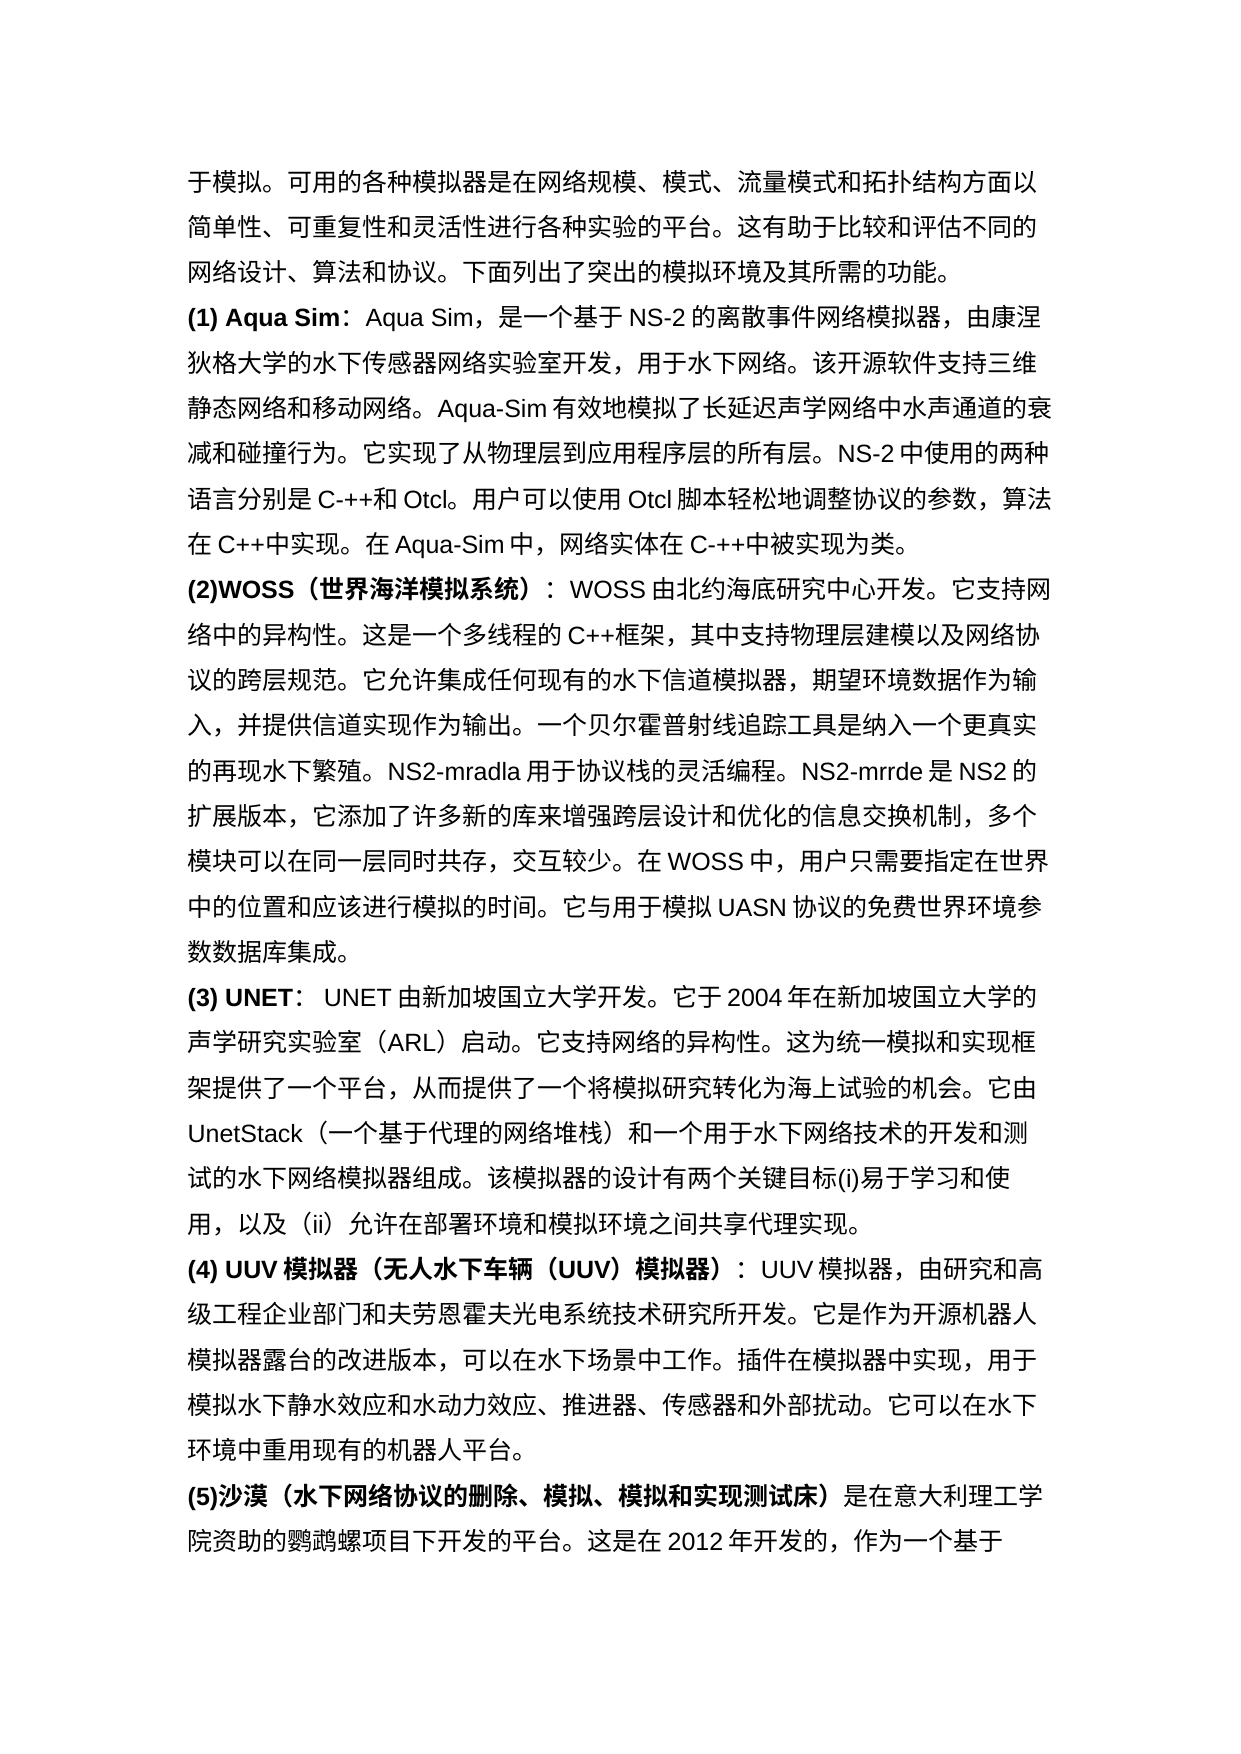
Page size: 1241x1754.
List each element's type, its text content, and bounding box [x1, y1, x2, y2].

text (3) UNET： UNET由新加坡国立大学开发。它于2004年在新加坡国立大学的声学研究实验室（ARL）启动。它支持网络的异构性。这为统一模拟和实现框架提供了一个平台，从而提供了一个将模拟研究转化为海上试验的机会。它由UnetStack（一个基于代理的网络堆栈）和一个用于水下网络技术的开发和测试的水下网络模拟器组成。该模拟器的设计有两个关键目标(i)易于学习和使用，以及（ii）允许在部署环境和模拟环境之间共享代理实现。 [187, 978, 1053, 1240]
text (1) Aqua Sim：Aqua Sim，是一个基于NS-2的离散事件网络模拟器，由康涅狄格大学的水下传感器网络实验室开发，用于水下网络。该开源软件支持三维静态网络和移动网络。Aqua-Sim有效地模拟了长延迟声学网络中水声通道的衰减和碰撞行为。它实现了从物理层到应用程序层的所有层。NS-2中使用的两种语言分别是C-++和Otcl。用户可以使用Otcl脚本轻松地调整协议的参数，算法在C++中实现。在Aqua-Sim中，网络实体在C-++中被实现为类。 [187, 298, 1053, 561]
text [187, 162, 1053, 289]
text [187, 1476, 1053, 1558]
text (2)WOSS（世界海洋模拟系统）：WOSS由北约海底研究中心开发。它支持网络中的异构性。这是一个多线程的C++框架，其中支持物理层建模以及网络协议的跨层规范。它允许集成任何现有的水下信道模拟器，期望环境数据作为输入，并提供信道实现作为输出。一个贝尔霍普射线追踪工具是纳入一个更真实的再现水下繁殖。NS2-mradla用于协议栈的灵活编程。NS2-mrrde是NS2的扩展版本，它添加了许多新的库来增强跨层设计和优化的信息交换机制，多个模块可以在同一层同时共存，交互较少。在WOSS中，用户只需要指定在世界中的位置和应该进行模拟的时间。它与用于模拟UASN协议的免费世界环境参数数据库集成。 [187, 570, 1053, 968]
text (4) UUV模拟器（无人水下车辆（UUV）模拟器）：UUV模拟器，由研究和高级工程企业部门和夫劳恩霍夫光电系统技术研究所开发。它是作为开源机器人模拟器露台的改进版本，可以在水下场景中工作。插件在模拟器中实现，用于模拟水下静水效应和水动力效应、推进器、传感器和外部扰动。它可以在水下环境中重用现有的机器人平台。 [187, 1249, 1053, 1467]
